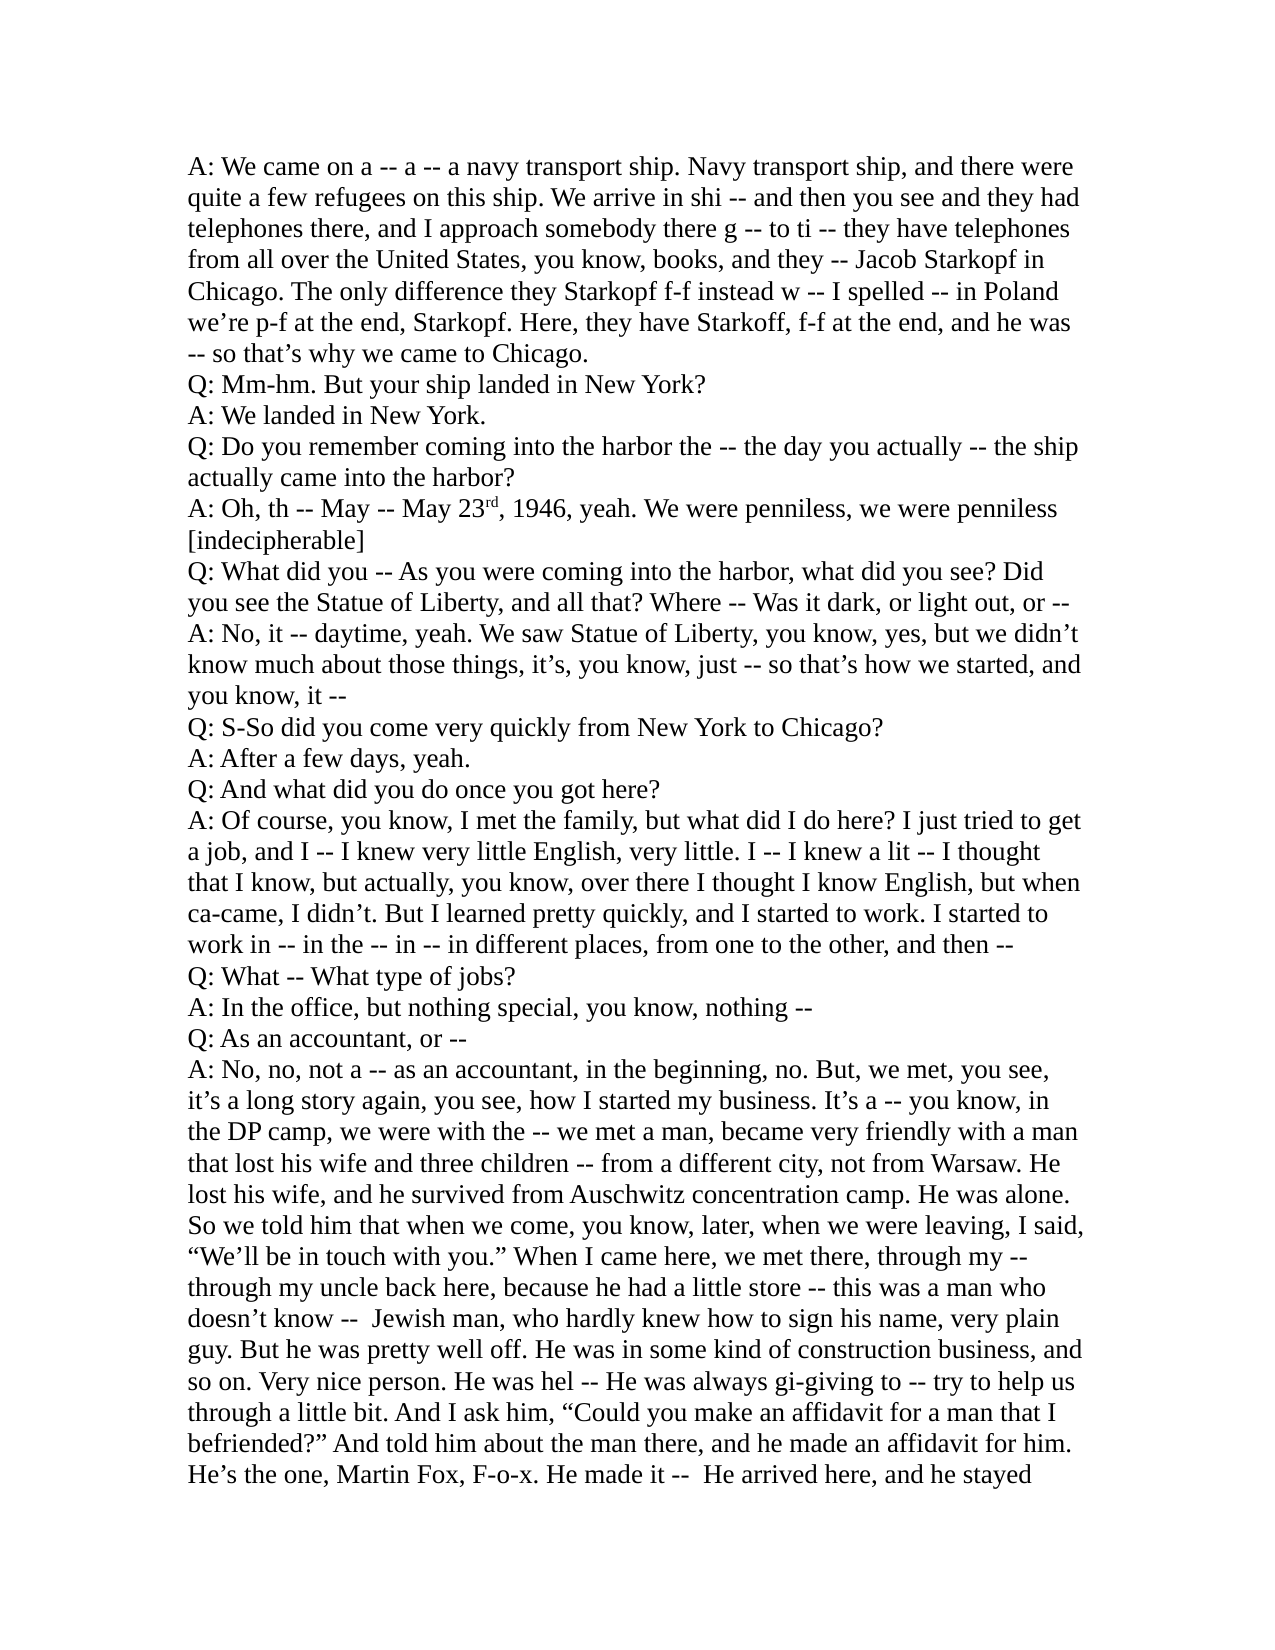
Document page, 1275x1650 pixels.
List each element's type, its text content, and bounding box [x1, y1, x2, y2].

text A: No, it -- daytime, yeah. We saw Statue of Liberty, you know, yes, but we didn’t know much about those things, it’s, you know, just -- so that’s how we started, and you know, it -- [187, 617, 1087, 711]
text Q: Mm-hm. But your ship landed in New York? [187, 368, 1087, 399]
text A: Oh, th -- May -- May 23rd, 1946, yeah. We were penniless, we were penniless [indecipherable] [187, 493, 1087, 555]
text Q: And what did you do once you got here? [187, 773, 1087, 804]
text Q: As an accountant, or -- [187, 1022, 1087, 1053]
text Q: What -- What type of jobs? [187, 960, 1087, 991]
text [187, 1053, 1087, 1489]
text A: We landed in New York. [187, 399, 1087, 430]
text A: In the office, but nothing special, you know, nothing -- [187, 991, 1087, 1022]
text A: We came on a -- a -- a navy transport ship. Navy transport ship, and there were quite a few refugees on this ship. We arrive in shi -- and then you see and they had telephones there, and I approach somebody there g -- to ti -- they have telephones from all over the United States, you know, books, and they -- Jacob Starkopf in Chicago. The only difference they Starkopf f-f instead w -- I spelled -- in Poland we’re p-f at the end, Starkopf. Here, they have Starkoff, f-f at the end, and he was -- so that’s why we came to Chicago. [187, 150, 1087, 368]
text Q: S-So did you come very quickly from New York to Chicago? [187, 711, 1087, 742]
text Q: What did you -- As you were coming into the harbor, what did you see? Did you see the Statue of Liberty, and all that? Where -- Was it dark, or light out, or -- [187, 555, 1087, 617]
text A: Of course, you know, I met the family, but what did I do here? I just tried to get a job, and I -- I knew very little English, very little. I -- I knew a lit -- I thought that I know, but actually, you know, over there I thought I know English, but when ca-came, I didn’t. But I learned pretty quickly, and I started to work. I started to work in -- in the -- in -- in different places, from one to the other, and then -- [187, 804, 1087, 960]
text Q: Do you remember coming into the harbor the -- the day you actually -- the ship actually came into the harbor? [187, 430, 1087, 493]
text A: After a few days, yeah. [187, 742, 1087, 773]
